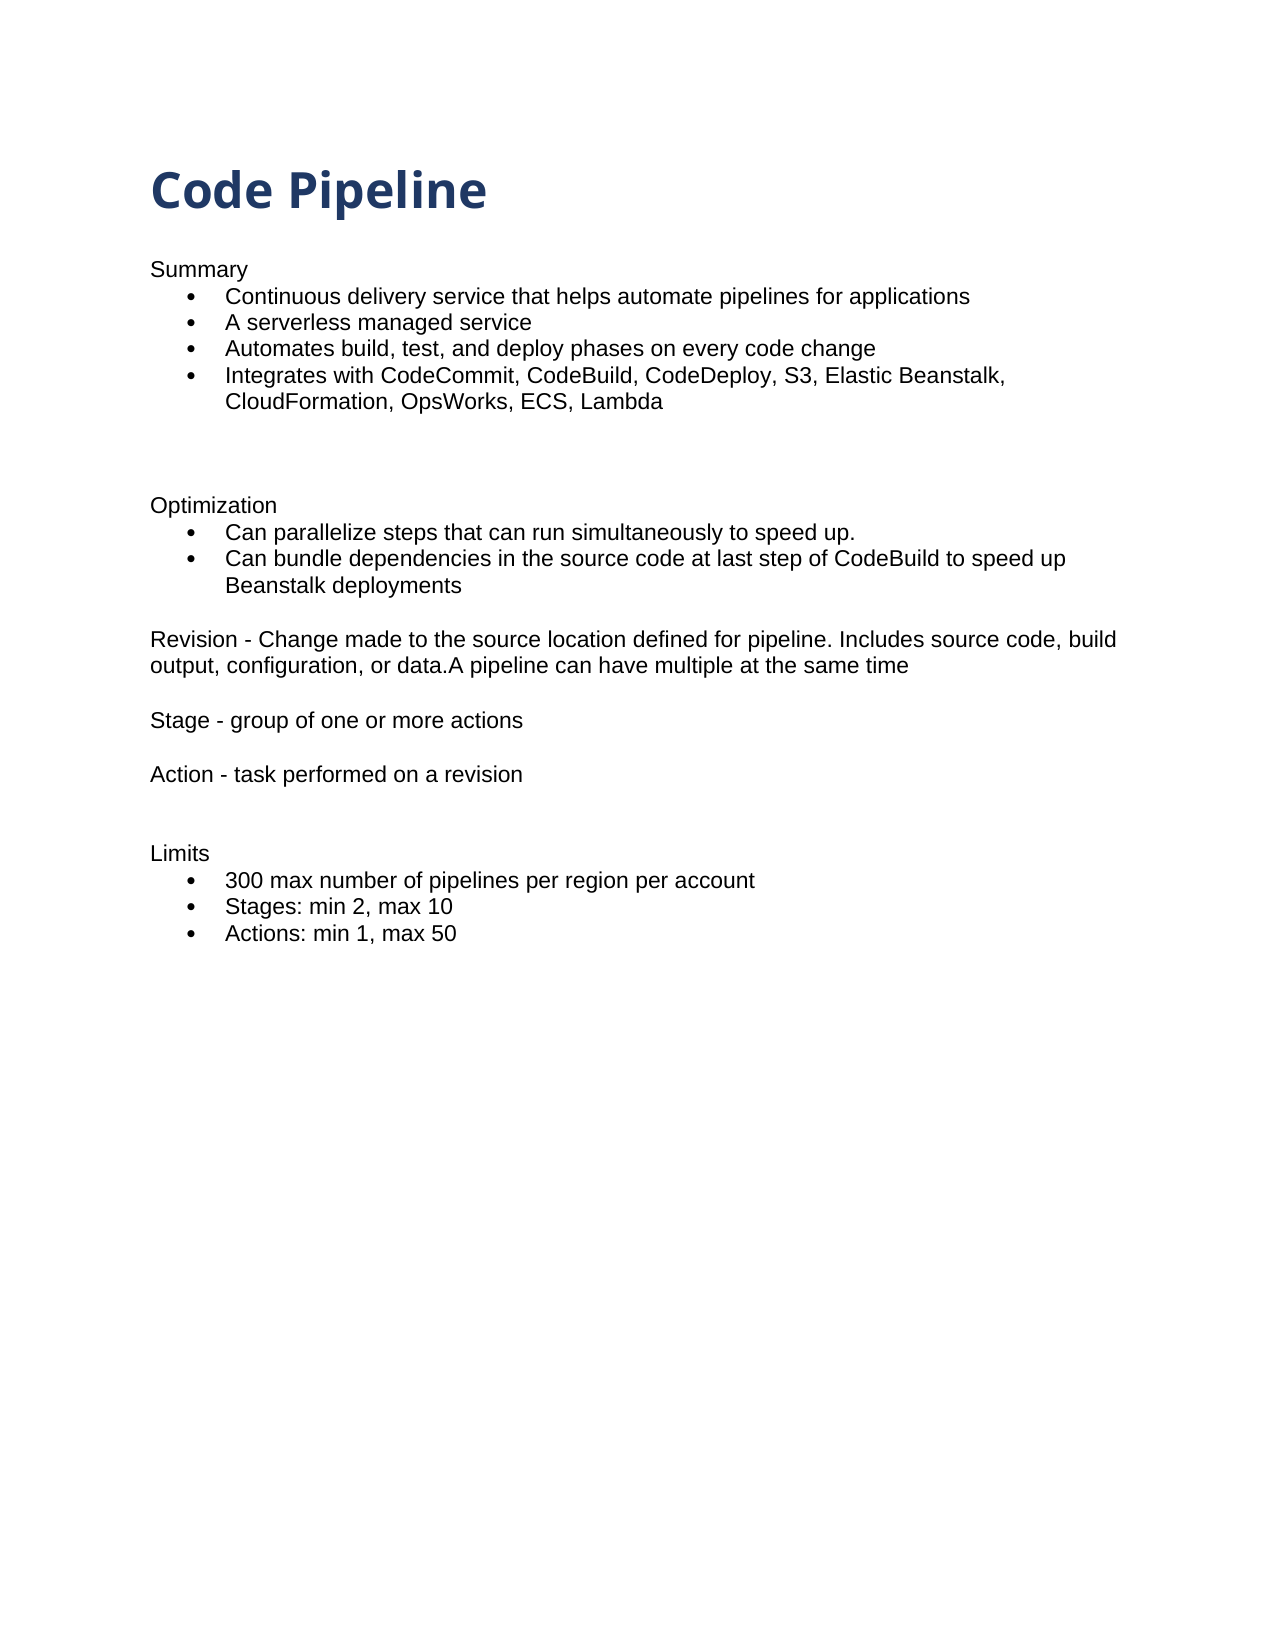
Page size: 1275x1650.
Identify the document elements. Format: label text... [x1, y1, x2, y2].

text Limits [150, 840, 1125, 867]
text Optimization [150, 492, 1125, 519]
subtitle Code Pipeline [150, 155, 1125, 223]
text Action - task performed on a revision [150, 761, 1125, 787]
list Automates build, test, and deploy phases on every code change [187, 335, 1125, 362]
text Stage - group of one or more actions [150, 707, 1125, 733]
text Revision - Change made to the source location defined for pipeline. Includes source code, build output, configuration, or data.A pipeline can have multiple at the same time [150, 626, 1125, 679]
list Continuous delivery service that helps automate pipelines for applications [187, 283, 1125, 309]
list Can bundle dependencies in the source code at last step of CodeBuild to speed up Beanstalk deployments [187, 545, 1125, 598]
list 300 max number of pipelines per region per account [187, 867, 1125, 893]
list A serverless managed service [187, 309, 1125, 335]
list Can parallelize steps that can run simultaneously to speed up. [187, 519, 1125, 545]
list Actions: min 1, max 50 [187, 919, 1125, 946]
list Stages: min 2, max 10 [187, 893, 1125, 919]
list Integrates with CodeCommit, CodeBuild, CodeDeploy, S3, Elastic Beanstalk, CloudFormation, OpsWorks, ECS, Lambda [187, 362, 1125, 414]
text Summary [150, 256, 1125, 283]
